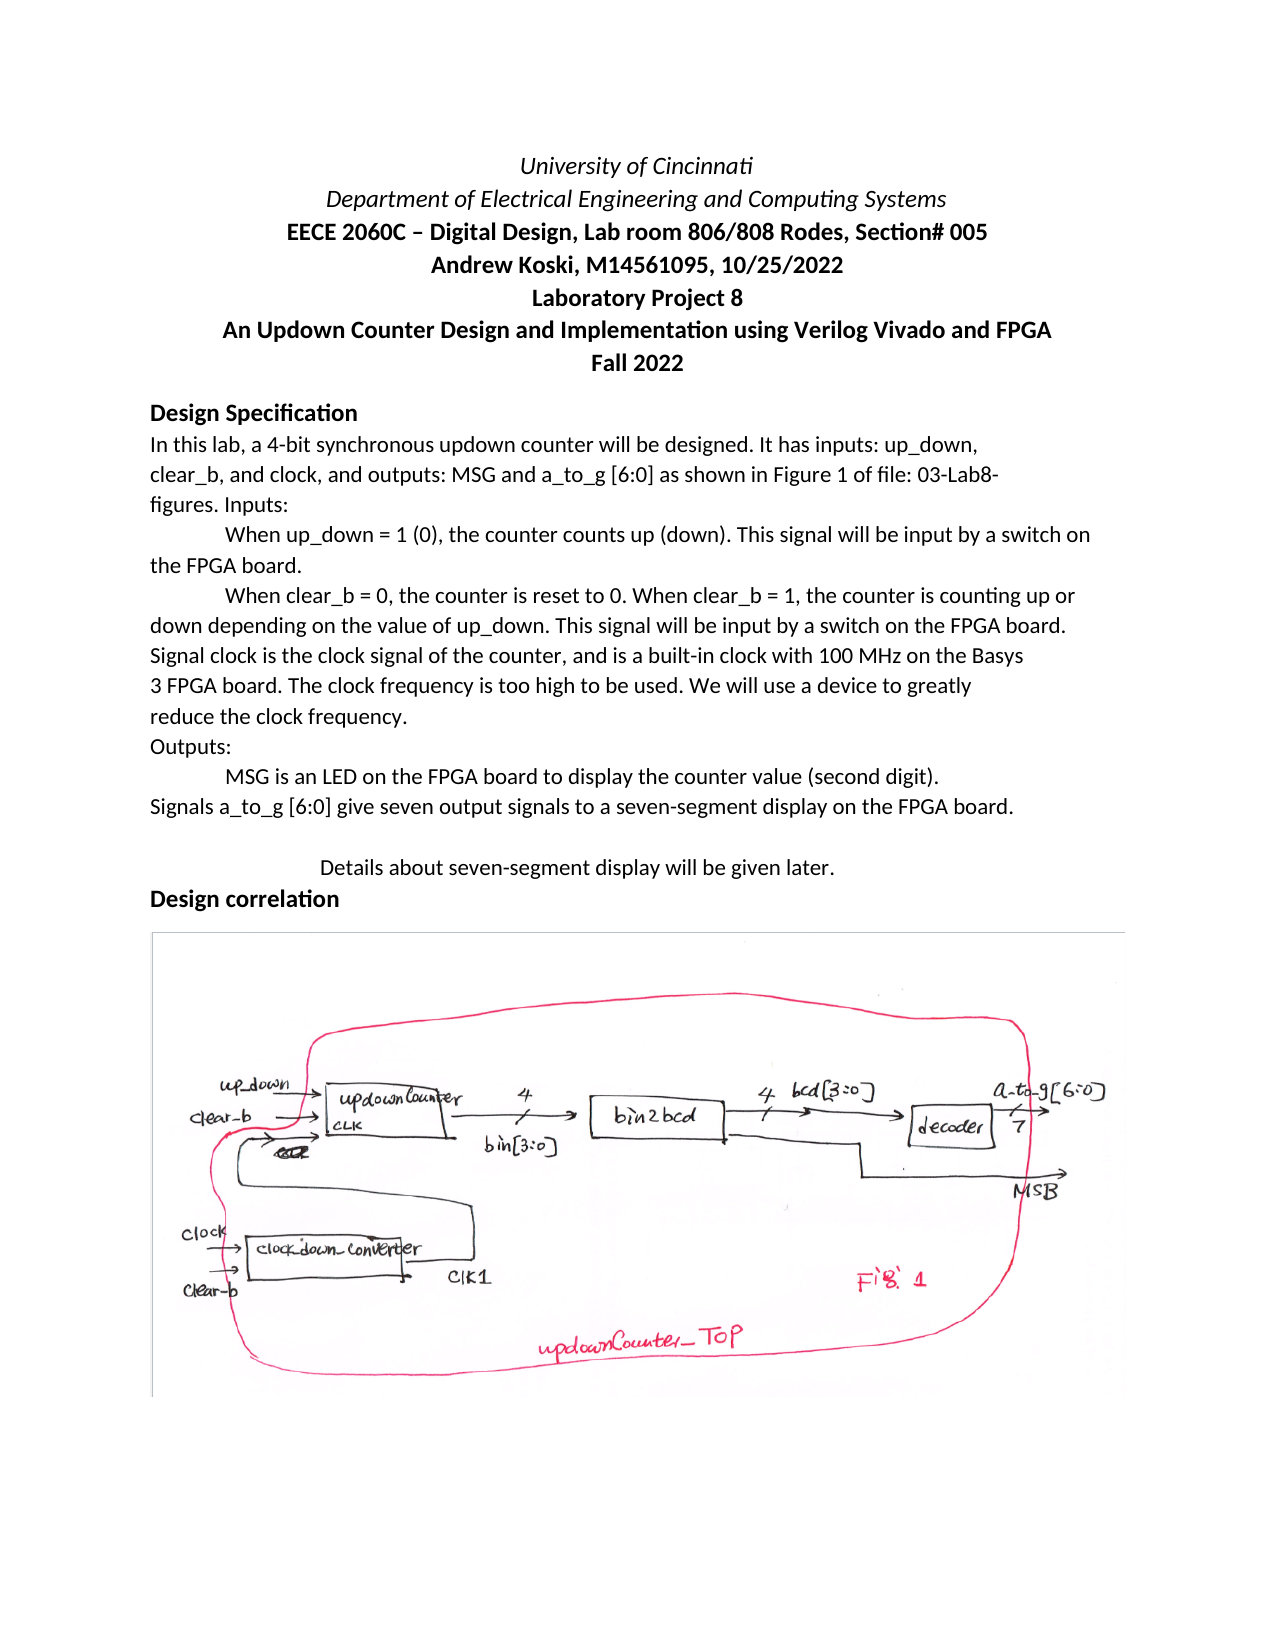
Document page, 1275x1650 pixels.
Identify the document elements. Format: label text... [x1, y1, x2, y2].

text Design Specification [150, 397, 1125, 428]
text Outputs: [150, 732, 1125, 760]
text Andrew Koski, M14561095, 10/25/2022 [150, 249, 1125, 279]
text the FPGA board. [150, 551, 1125, 579]
text When clear_b = 0, the counter is reset to 0. When clear_b = 1, the counter is counting up or down depending on the value of up_down. This signal will be input by a switch on the FPGA board. Signal clock is the clock signal of the counter, and is a built-in clock with 100 MHz on the Basys 3 FPGA board. The clock frequency is too high to be used. We will use a device to greatly reduce the clock frequency. [150, 581, 1125, 730]
text Design correlation [150, 883, 1125, 914]
text MSG is an LED on the FPGA board to display the counter value (second digit). Signals a_to_g [6:0] give seven output signals to a seven-segment display on the FPGA board. Details about seven-segment display will be given later. [150, 762, 1125, 881]
text In this lab, a 4-bit synchronous updown counter will be designed. It has inputs: up_down, clear_b, and clock, and outputs: MSG and a_to_g [6:0] as shown in Figure 1 of file: 03-Lab8- figures. Inputs: [150, 430, 1125, 518]
text Laboratory Project 8 An Updown Counter Design and Implementation using Verilog Vivado and FPGA Fall 2022 [150, 282, 1125, 378]
text When up_down = 1 (0), the counter counts up (down). This signal will be input by a switch on [225, 521, 1125, 549]
text University of Cincinnati Department of Electrical Engineering and Computing Systems EECE 2060C – Digital Design, Lab room 806/808 Rodes, Section# 005 [150, 150, 1125, 246]
picture [150, 932, 1125, 1397]
